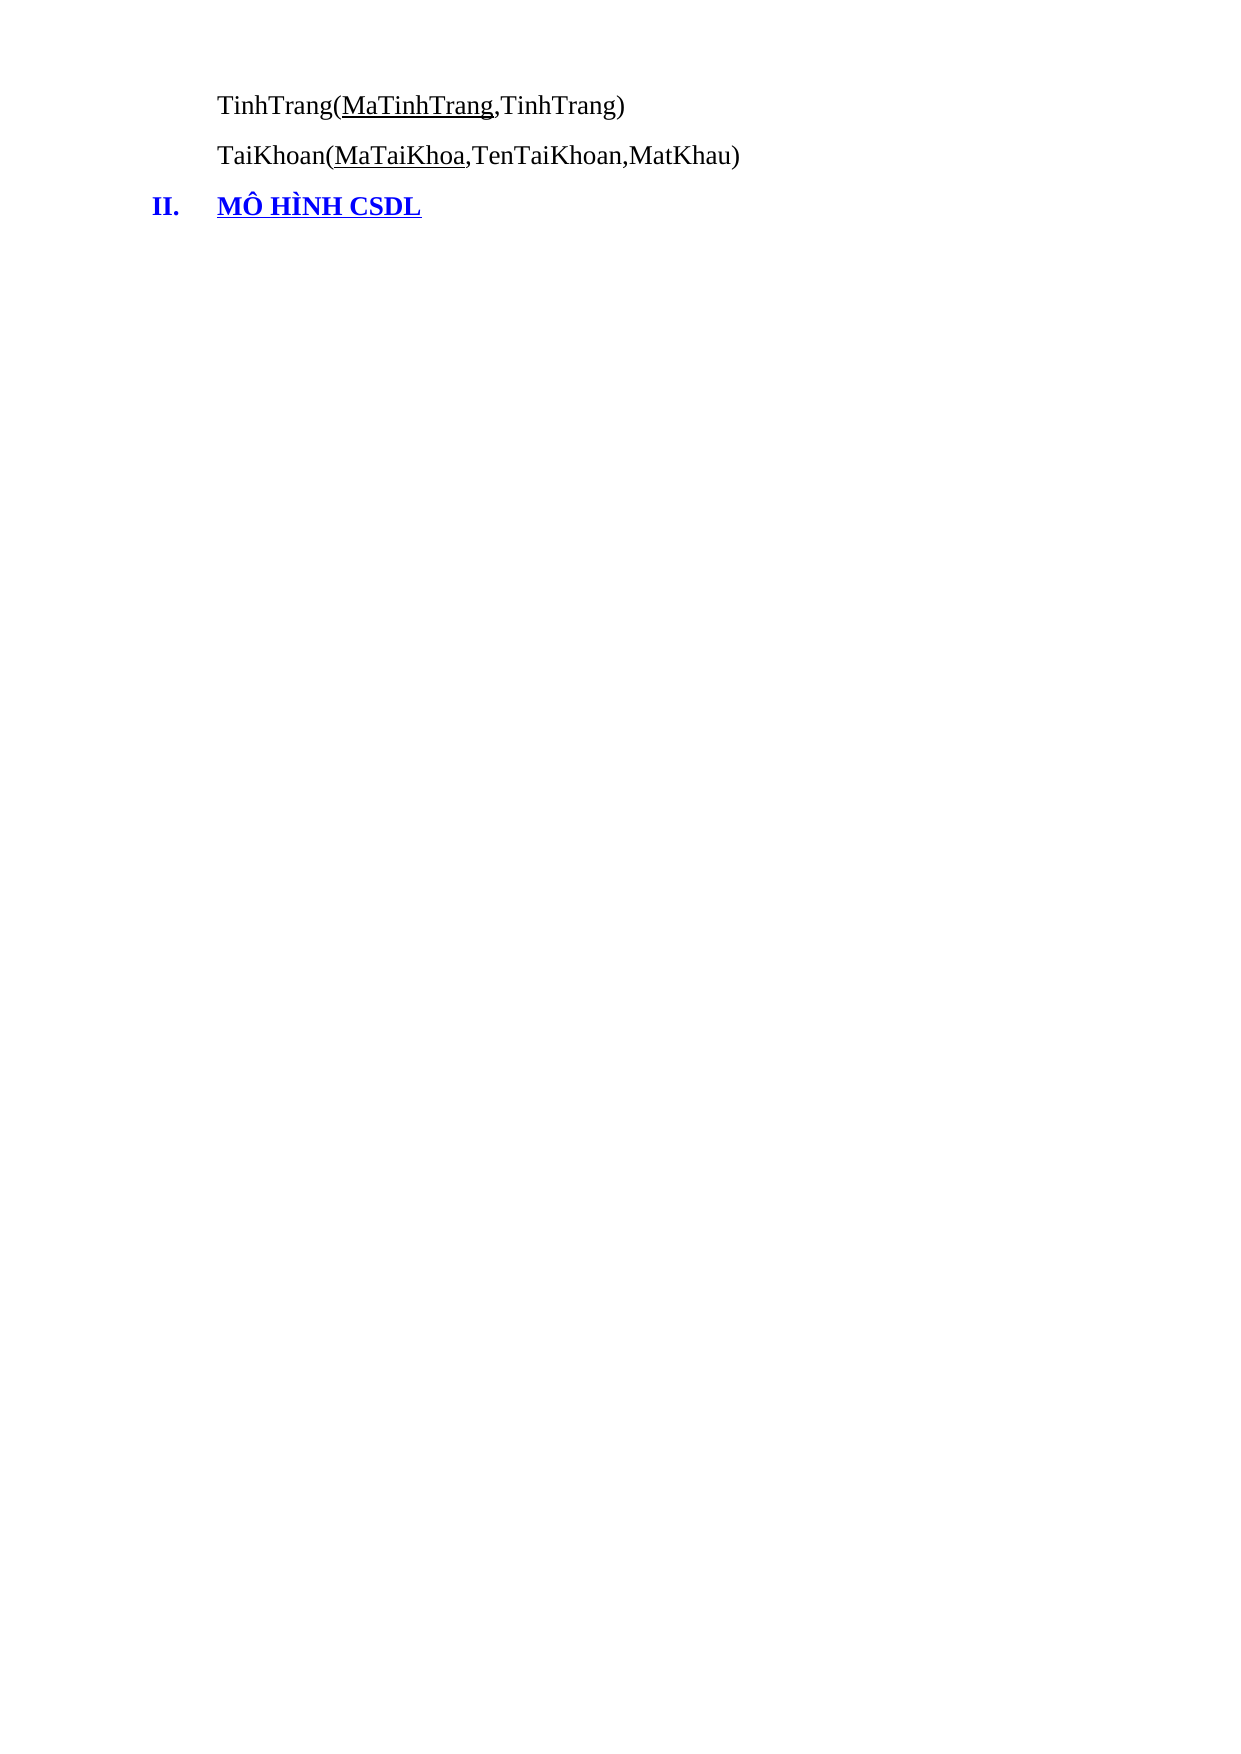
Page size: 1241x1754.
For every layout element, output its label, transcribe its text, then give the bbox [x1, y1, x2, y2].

list MÔ HÌNH CSDL [179, 189, 1169, 221]
text TinhTrang(MaTinhTrang,TinhTrang) [217, 89, 1169, 120]
text TaiKhoan(MaTaiKhoa,TenTaiKhoan,MatKhau) [217, 139, 1169, 171]
